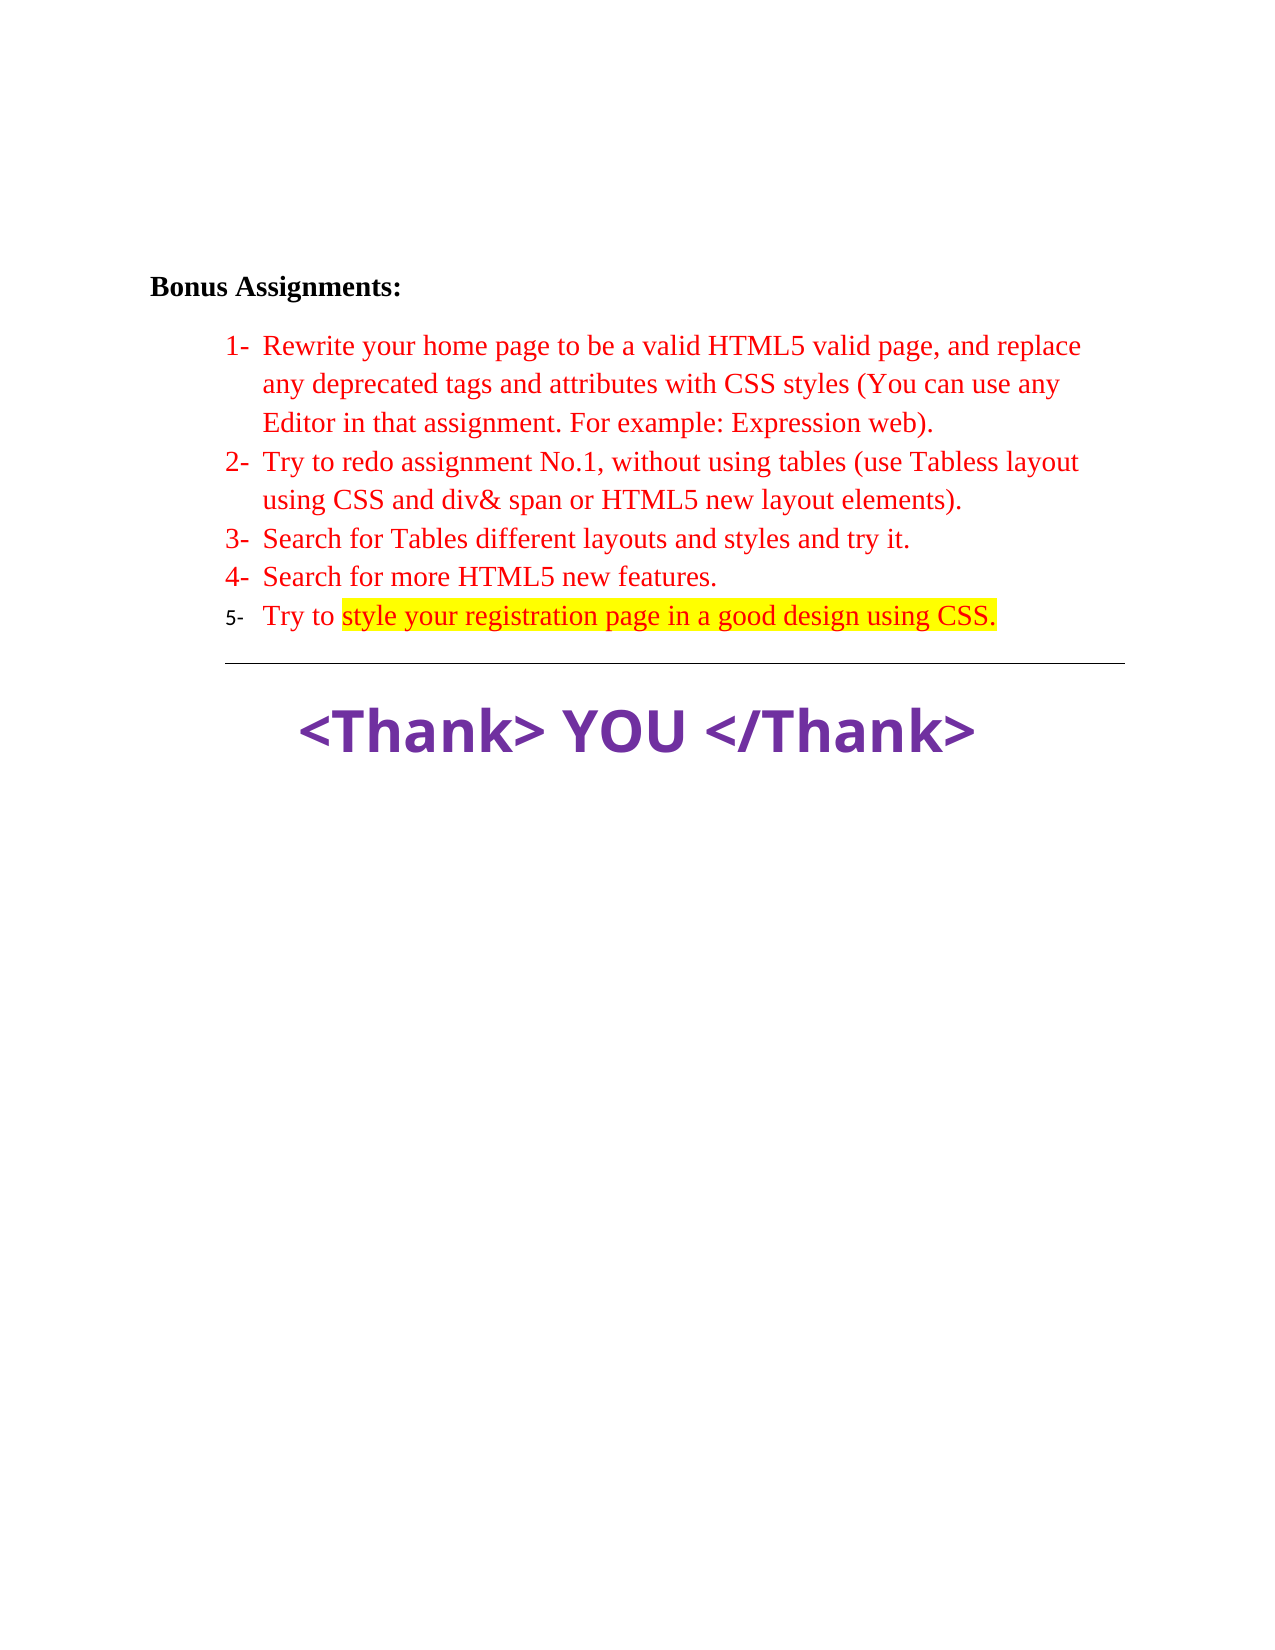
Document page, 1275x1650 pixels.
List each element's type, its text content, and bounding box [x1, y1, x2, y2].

text <Thank> YOU </Thank> [150, 690, 1125, 769]
list Try to style your registration page in a good design using CSS. [225, 598, 1125, 663]
list Rewrite your home page to be a valid HTML5 valid page, and replace any deprecated tags and attributes with CSS styles (You can use any Editor in that assignment. For example: Expression web). [225, 328, 1125, 439]
list Try to redo assignment No.1, without using tables (use Tabless layout using CSS and div& span or HTML5 new layout elements). [225, 444, 1125, 516]
text Bonus Assignments: [150, 269, 1125, 302]
list Search for more HTML5 new features. [225, 559, 1125, 593]
list Search for Tables different layouts and styles and try it. [225, 521, 1125, 554]
